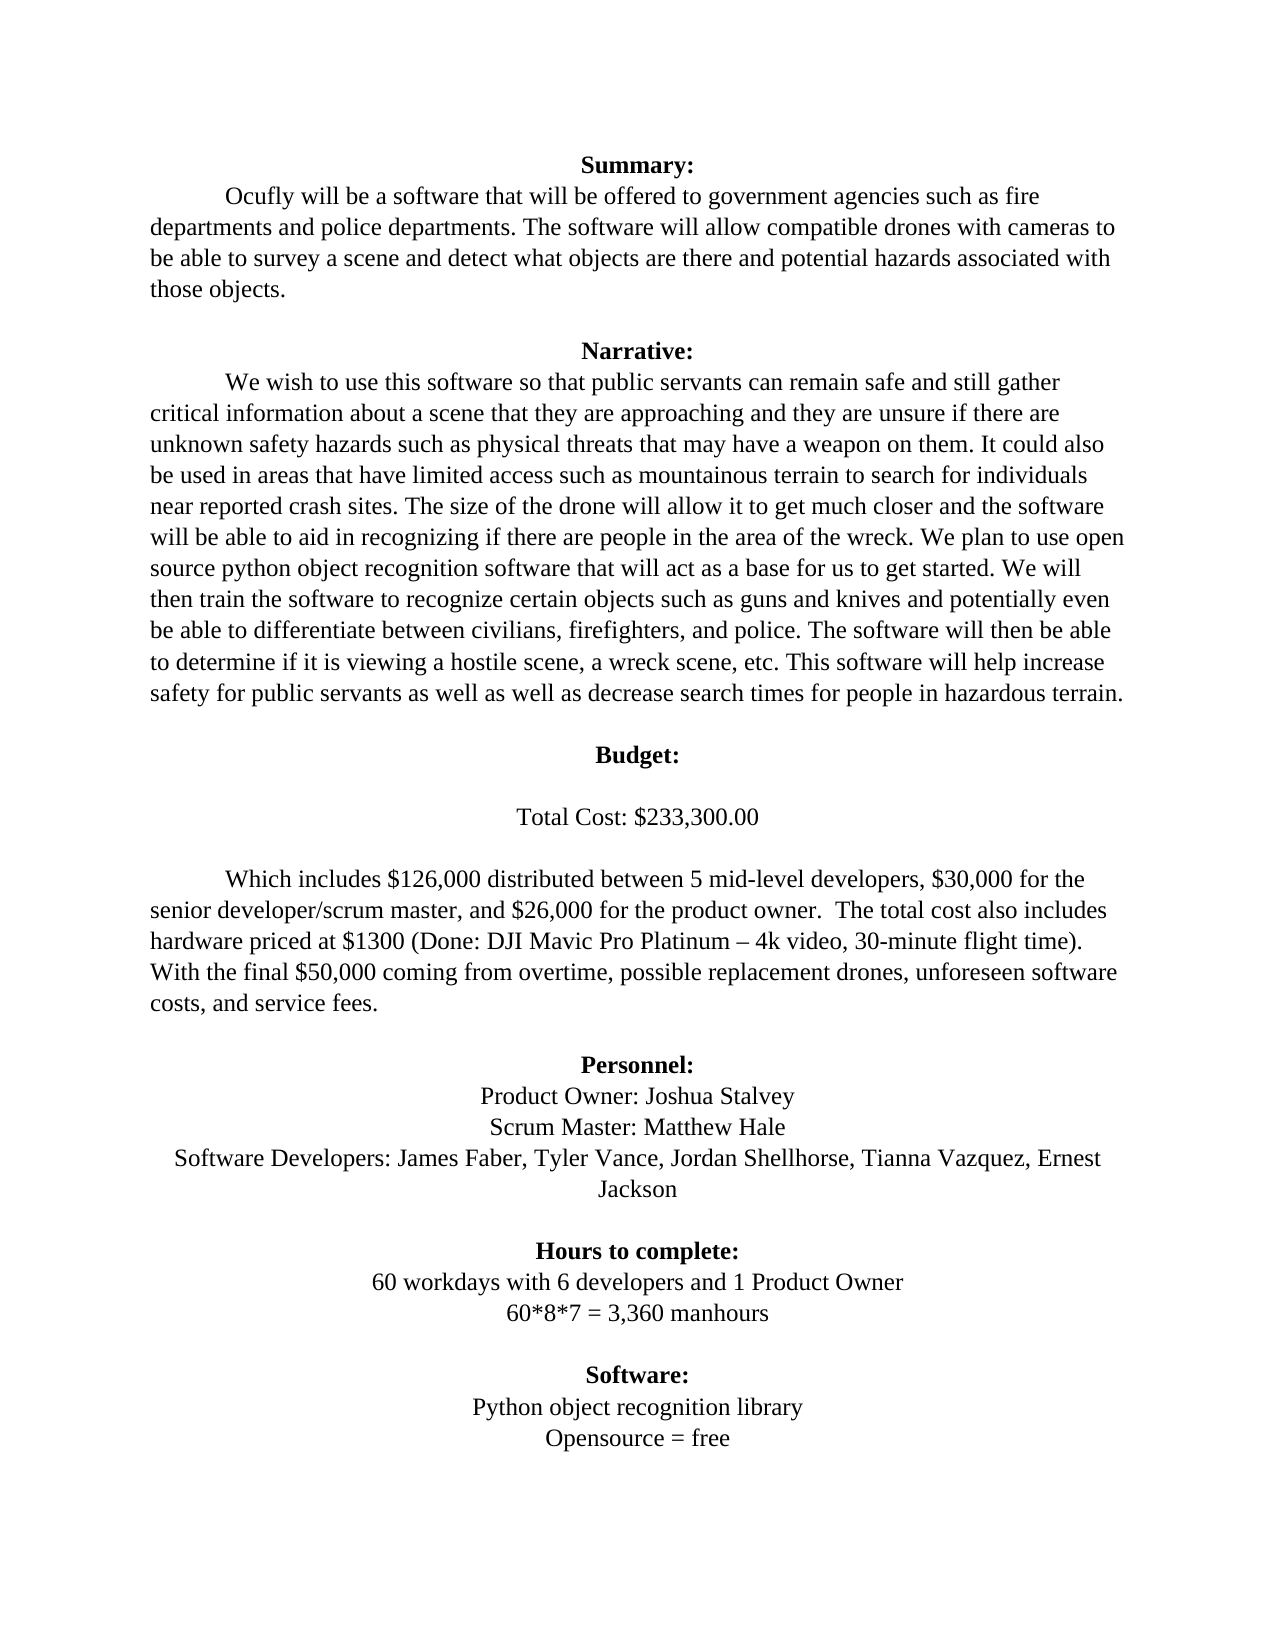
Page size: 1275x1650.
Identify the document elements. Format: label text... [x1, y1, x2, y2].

text Product Owner: Joshua Stalvey [150, 1081, 1125, 1110]
text 60 workdays with 6 developers and 1 Product Owner [150, 1267, 1125, 1296]
text Python object recognition library [150, 1392, 1125, 1420]
text Hours to complete: [150, 1236, 1125, 1265]
text Personnel: [150, 1050, 1125, 1079]
text We wish to use this software so that public servants can remain safe and still gather critical information about a scene that they are approaching and they are unsure if there are unknown safety hazards such as physical threats that may have a weapon on them. It could also be used in areas that have limited access such as mountainous terrain to search for individuals near reported crash sites. The size of the drone will allow it to get much closer and the software will be able to aid in recognizing if there are people in the area of the wreck. We plan to use open source python object recognition software that will act as a base for us to get started. We will then train the software to recognize certain objects such as guns and knives and potentially even be able to differentiate between civilians, firefighters, and police. The software will then be able to determine if it is viewing a hostile scene, a wreck scene, etc. This software will help increase safety for public servants as well as well as decrease search times for people in hazardous terrain. [150, 367, 1125, 706]
text Narrative: [150, 336, 1125, 365]
text Scrum Master: Matthew Hale [150, 1112, 1125, 1141]
text Summary: [150, 150, 1125, 179]
text Total Cost: $233,300.00 [150, 802, 1125, 831]
text Budget: [150, 740, 1125, 768]
text 60*8*7 = 3,360 manhours [150, 1298, 1125, 1327]
text Opensource = free [150, 1423, 1125, 1451]
text Which includes $126,000 distributed between 5 mid-level developers, $30,000 for the senior developer/scrum master, and $26,000 for the product owner. The total cost also includes hardware priced at $1300 (Done: DJI Mavic Pro Platinum – 4k video, 30-minute flight time). With the final $50,000 coming from overtime, possible replacement drones, unforeseen software costs, and service fees. [150, 864, 1125, 1017]
text Software: [150, 1361, 1125, 1389]
text Software Developers: James Faber, Tyler Vance, Jordan Shellhorse, Tianna Vazquez, Ernest Jackson [150, 1143, 1125, 1203]
text Ocufly will be a software that will be offered to government agencies such as fire departments and police departments. The software will allow compatible drones with cameras to be able to survey a scene and detect what objects are there and potential hazards associated with those objects. [150, 181, 1125, 303]
